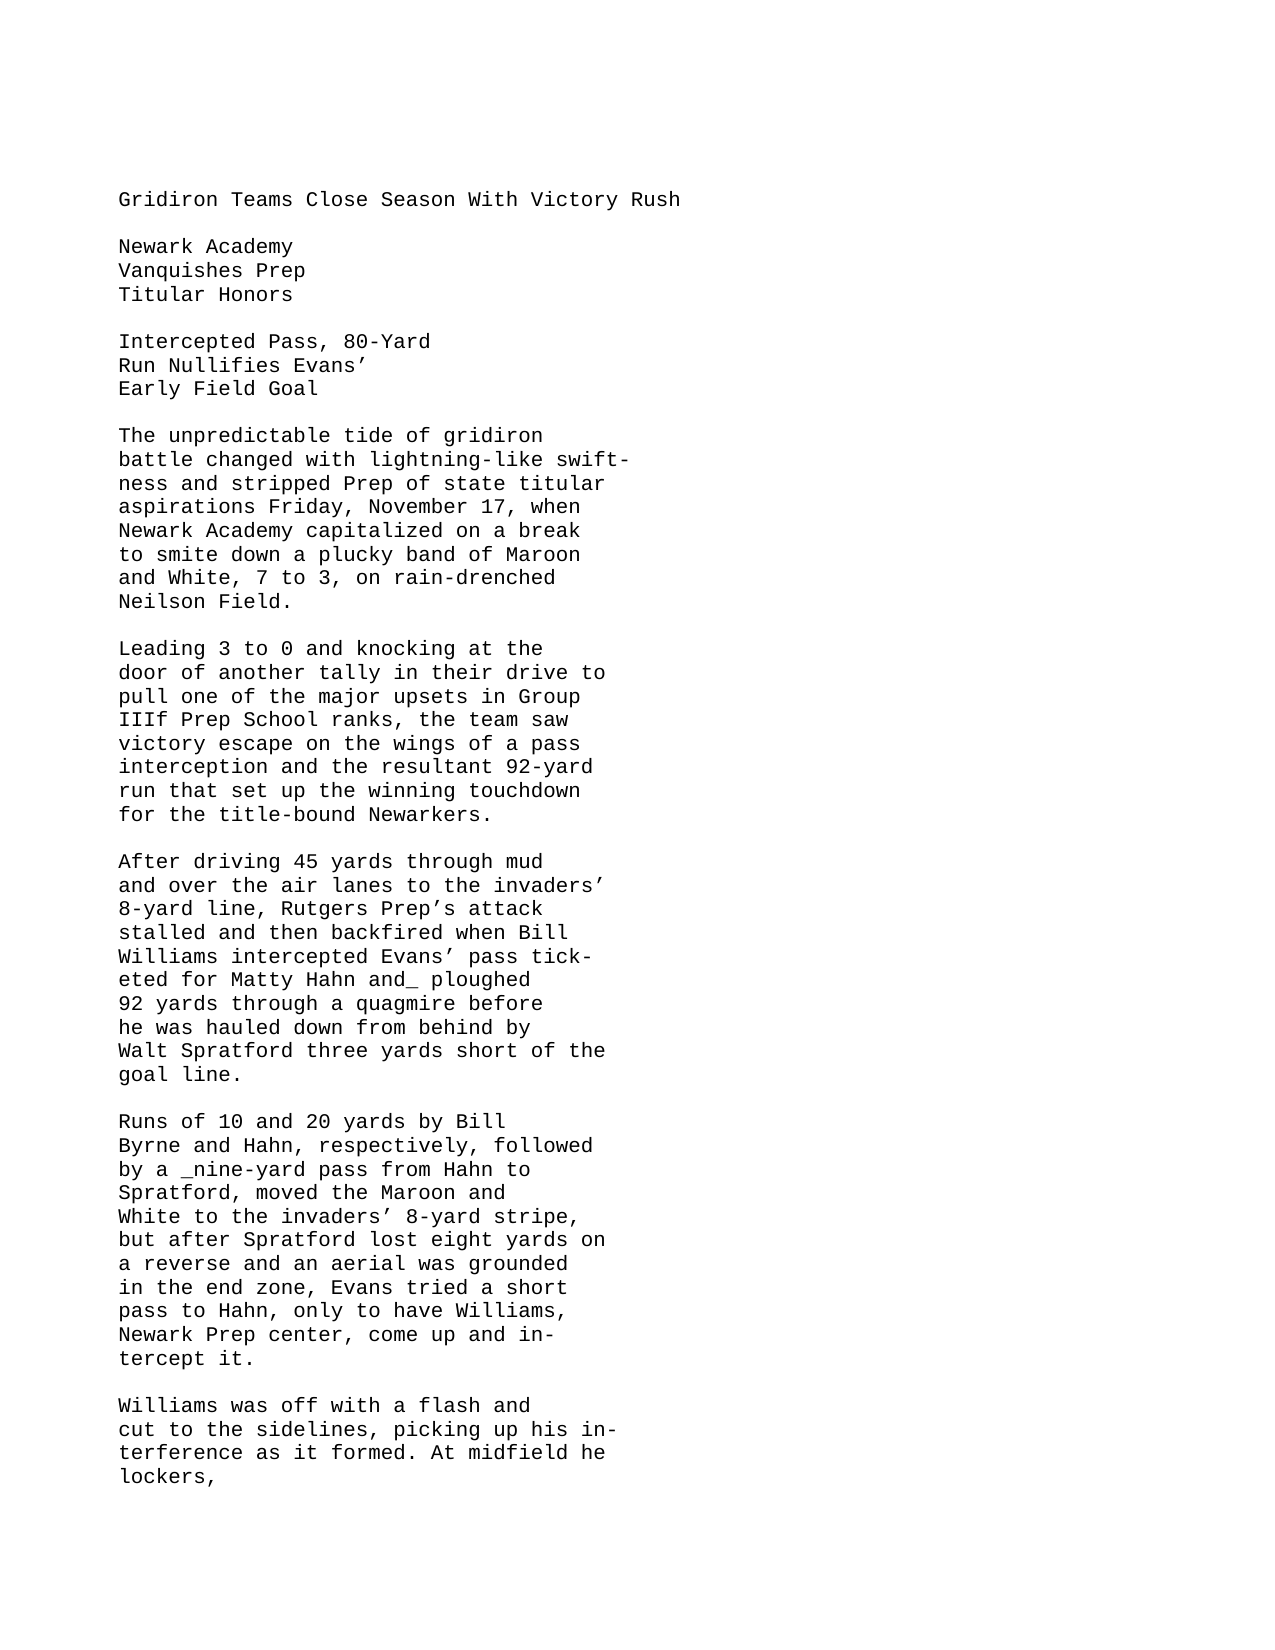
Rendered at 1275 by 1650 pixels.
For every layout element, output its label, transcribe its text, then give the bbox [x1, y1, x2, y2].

text a reverse and an aerial was grounded [118, 1253, 1157, 1277]
text Vanquishes Prep [118, 260, 1157, 284]
text eted for Matty Hahn and_ ploughed [118, 969, 1157, 993]
text battle changed with lightning-like swift- [118, 449, 1157, 473]
text Walt Spratford three yards short of the [118, 1040, 1157, 1064]
text goal line. [118, 1064, 1157, 1088]
text Early Field Goal [118, 378, 1157, 402]
text cut to the sidelines, picking up his in- [118, 1419, 1157, 1442]
text Newark Academy [118, 236, 1157, 260]
text lockers, [118, 1466, 1157, 1489]
text but after Spratford lost eight yards on [118, 1229, 1157, 1253]
text Byrne and Hahn, respectively, followed [118, 1135, 1157, 1158]
text Williams was off with a flash and [118, 1395, 1157, 1419]
text Runs of 10 and 20 yards by Bill [118, 1111, 1157, 1135]
text 8-yard line, Rutgers Prep’s attack [118, 898, 1157, 922]
text he was hauled down from behind by [118, 1017, 1157, 1040]
text Run Nullifies Evans’ [118, 354, 1157, 378]
text by a _nine-yard pass from Hahn to [118, 1158, 1157, 1182]
text White to the invaders’ 8-yard stripe, [118, 1206, 1157, 1229]
text Leading 3 to 0 and knocking at the [118, 638, 1157, 662]
text to smite down a plucky band of Maroon [118, 544, 1157, 567]
text Newark Academy capitalized on a break [118, 520, 1157, 544]
text and over the air lanes to the invaders’ [118, 875, 1157, 898]
text interception and the resultant 92-yard [118, 757, 1157, 780]
text door of another tally in their drive to [118, 662, 1157, 686]
text in the end zone, Evans tried a short [118, 1277, 1157, 1300]
text stalled and then backfired when Bill [118, 922, 1157, 946]
text aspirations Friday, November 17, when [118, 496, 1157, 520]
text Gridiron Teams Close Season With Victory Rush [118, 189, 1157, 213]
text Neilson Field. [118, 591, 1157, 615]
text pull one of the major upsets in Group [118, 686, 1157, 709]
text Spratford, moved the Maroon and [118, 1182, 1157, 1206]
text terference as it formed. At midfield he [118, 1442, 1157, 1466]
text Intercepted Pass, 80-Yard [118, 331, 1157, 354]
text IIIf Prep School ranks, the team saw [118, 709, 1157, 733]
text for the title-bound Newarkers. [118, 804, 1157, 827]
text run that set up the winning touchdown [118, 780, 1157, 804]
text The unpredictable tide of gridiron [118, 426, 1157, 449]
text pass to Hahn, only to have Williams, [118, 1300, 1157, 1324]
text 92 yards through a quagmire before [118, 993, 1157, 1017]
text Williams intercepted Evans’ pass tick- [118, 946, 1157, 969]
text Titular Honors [118, 284, 1157, 307]
text victory escape on the wings of a pass [118, 733, 1157, 757]
text and White, 7 to 3, on rain-drenched [118, 567, 1157, 591]
text After driving 45 yards through mud [118, 851, 1157, 875]
text Newark Prep center, come up and in- [118, 1324, 1157, 1348]
text tercept it. [118, 1348, 1157, 1371]
text ness and stripped Prep of state titular [118, 473, 1157, 496]
